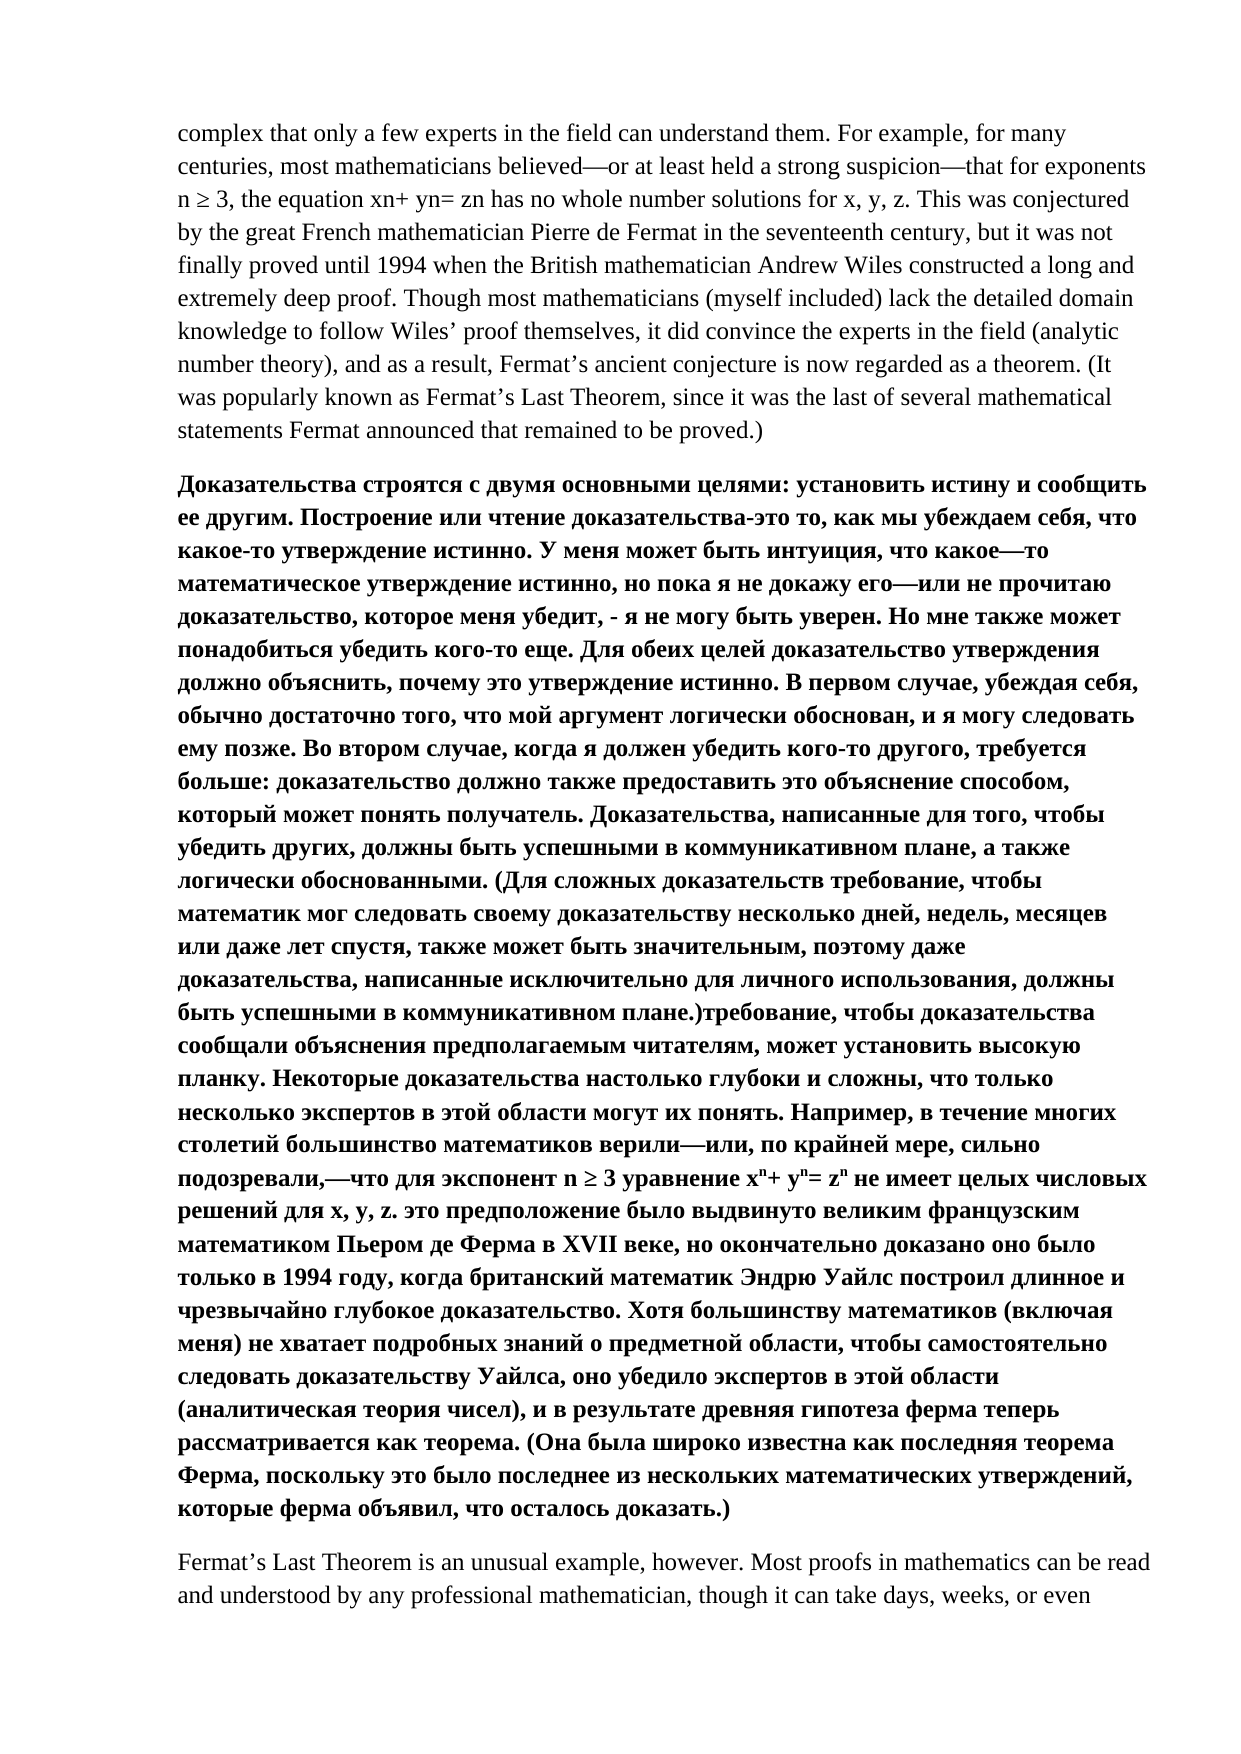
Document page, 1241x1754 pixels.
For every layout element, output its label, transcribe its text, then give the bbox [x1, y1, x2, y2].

text Доказательства строятся с двумя основными целями: установить истину и сообщить ее другим. Построение или чтение доказательства-это то, как мы убеждаем себя, что какое-то утверждение истинно. У меня может быть интуиция, что какое—то математическое утверждение истинно, но пока я не докажу его—или не прочитаю доказательство, которое меня убедит, - я не могу быть уверен. Но мне также может понадобиться убедить кого-то еще. Для обеих целей доказательство утверждения должно объяснить, почему это утверждение истинно. В первом случае, убеждая себя, обычно достаточно того, что мой аргумент логически обоснован, и я могу следовать ему позже. Во втором случае, когда я должен убедить кого-то другого, требуется больше: доказательство должно также предоставить это объяснение способом, который может понять получатель. Доказательства, написанные для того, чтобы убедить других, должны быть успешными в коммуникативном плане, а также логически обоснованными. (Для сложных доказательств требование, чтобы математик мог следовать своему доказательству несколько дней, недель, месяцев или даже лет спустя, также может быть значительным, поэтому даже доказательства, написанные исключительно для личного использования, должны быть успешными в коммуникативном плане.)требование, чтобы доказательства сообщали объяснения предполагаемым читателям, может установить высокую планку. Некоторые доказательства настолько глубоки и сложны, что только несколько экспертов в этой области могут их понять. Например, в течение многих столетий большинство математиков верили—или, по крайней мере, сильно подозревали,—что для экспонент n ≥ 3 уравнение xn+ yn= zn не имеет целых числовых решений для x, y, z. это предположение было выдвинуто великим французским математиком Пьером де Ферма в XVII веке, но окончательно доказано оно было только в 1994 году, когда британский математик Эндрю Уайлс построил длинное и чрезвычайно глубокое доказательство. Хотя большинству математиков (включая меня) не хватает подробных знаний о предметной области, чтобы самостоятельно следовать доказательству Уайлса, оно убедило экспертов в этой области (аналитическая теория чисел), и в результате древняя гипотеза ферма теперь рассматривается как теорема. (Она была широко известна как последняя теорема Ферма, поскольку это было последнее из нескольких математических утверждений, которые ферма объявил, что осталось доказать.) [177, 469, 1152, 1522]
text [177, 118, 1152, 444]
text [177, 1547, 1152, 1608]
